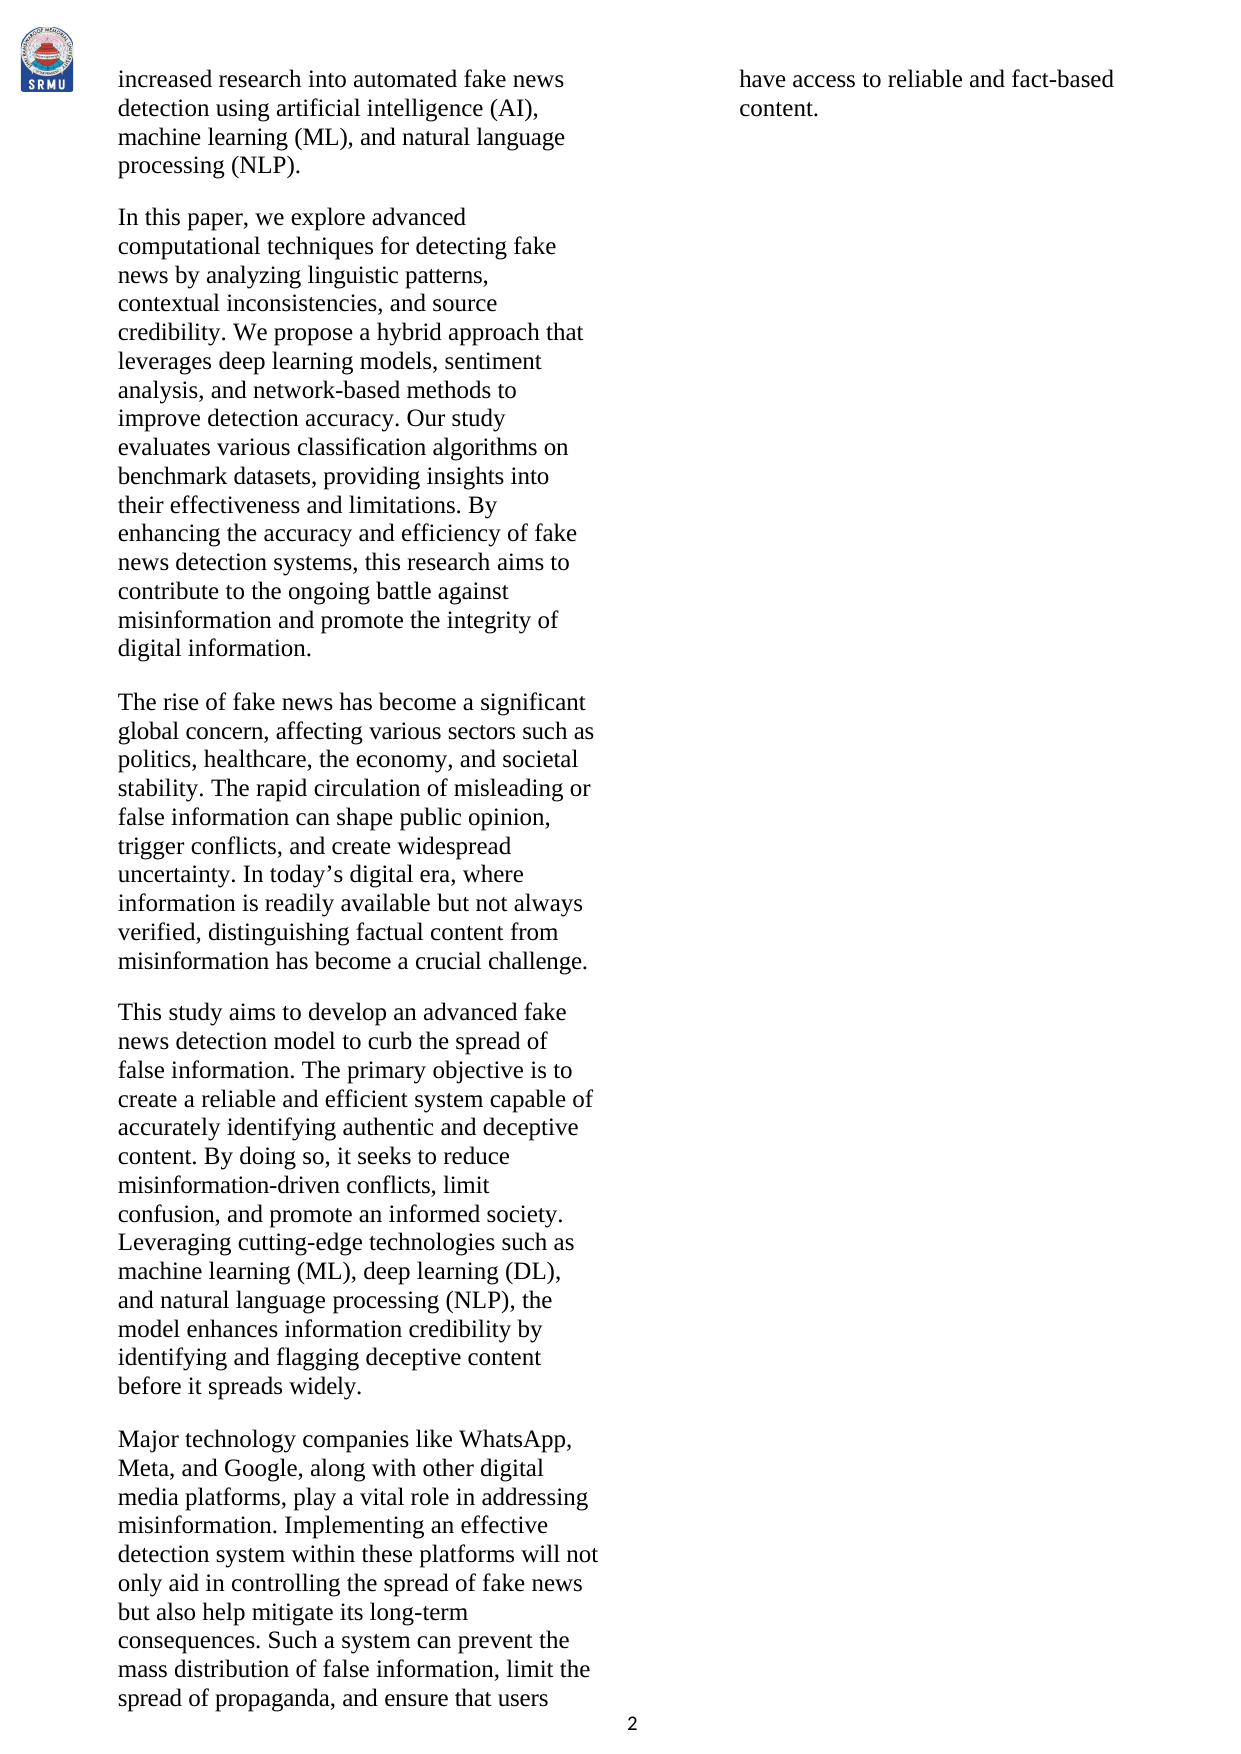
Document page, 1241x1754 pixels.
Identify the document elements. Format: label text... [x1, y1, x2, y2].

text The rise of fake news has become a significant global concern, affecting various sectors such as politics, healthcare, the economy, and societal stability. The rapid circulation of misleading or false information can shape public opinion, trigger conflicts, and create widespread [118, 687, 595, 859]
text This study aims to develop an advanced fake news detection model to curb the spread of false information. The primary objective is to create a reliable and efficient system capable of accurately identifying authentic and deceptive content. By doing so, it seeks to reduce misinformation-driven conflicts, limit confusion, and promote an informed society. Leveraging cutting-edge technologies such as machine learning (ML), deep learning (DL), and natural language processing (NLP), the model enhances information credibility by identifying and flagging deceptive content before it spreads widely. [118, 997, 595, 1400]
text In this paper, we explore advanced computational techniques for detecting fake news by analyzing linguistic patterns, contextual inconsistencies, and source credibility. We propose a hybrid approach that leverages deep learning models, sentiment analysis, and network-based methods to improve detection accuracy. Our study evaluates various classification algorithms on benchmark datasets, providing insights into their effectiveness and limitations. By enhancing the accuracy and efficiency of fake news detection systems, this research aims to contribute to the ongoing battle against misinformation and promote the integrity of digital information. [118, 202, 595, 662]
text Major technology companies like WhatsApp, Meta, and Google, along with other digital media platforms, play a vital role in addressing misinformation. Implementing an effective detection system within these platforms will not only aid in controlling the spread of fake news but also help mitigate its long-term consequences. Such a system can prevent the mass distribution of false information, limit the spread of propaganda, and ensure that users have access to reliable and fact-based content. [118, 1424, 601, 1712]
text increased research into automated fake news detection using artificial intelligence (AI), machine learning (ML), and natural language processing (NLP). [118, 64, 595, 179]
picture [20, 27, 74, 92]
text uncertainty. In today’s digital era, where information is readily available but not always verified, distinguishing factual content from misinformation has become a crucial challenge. [118, 859, 595, 974]
